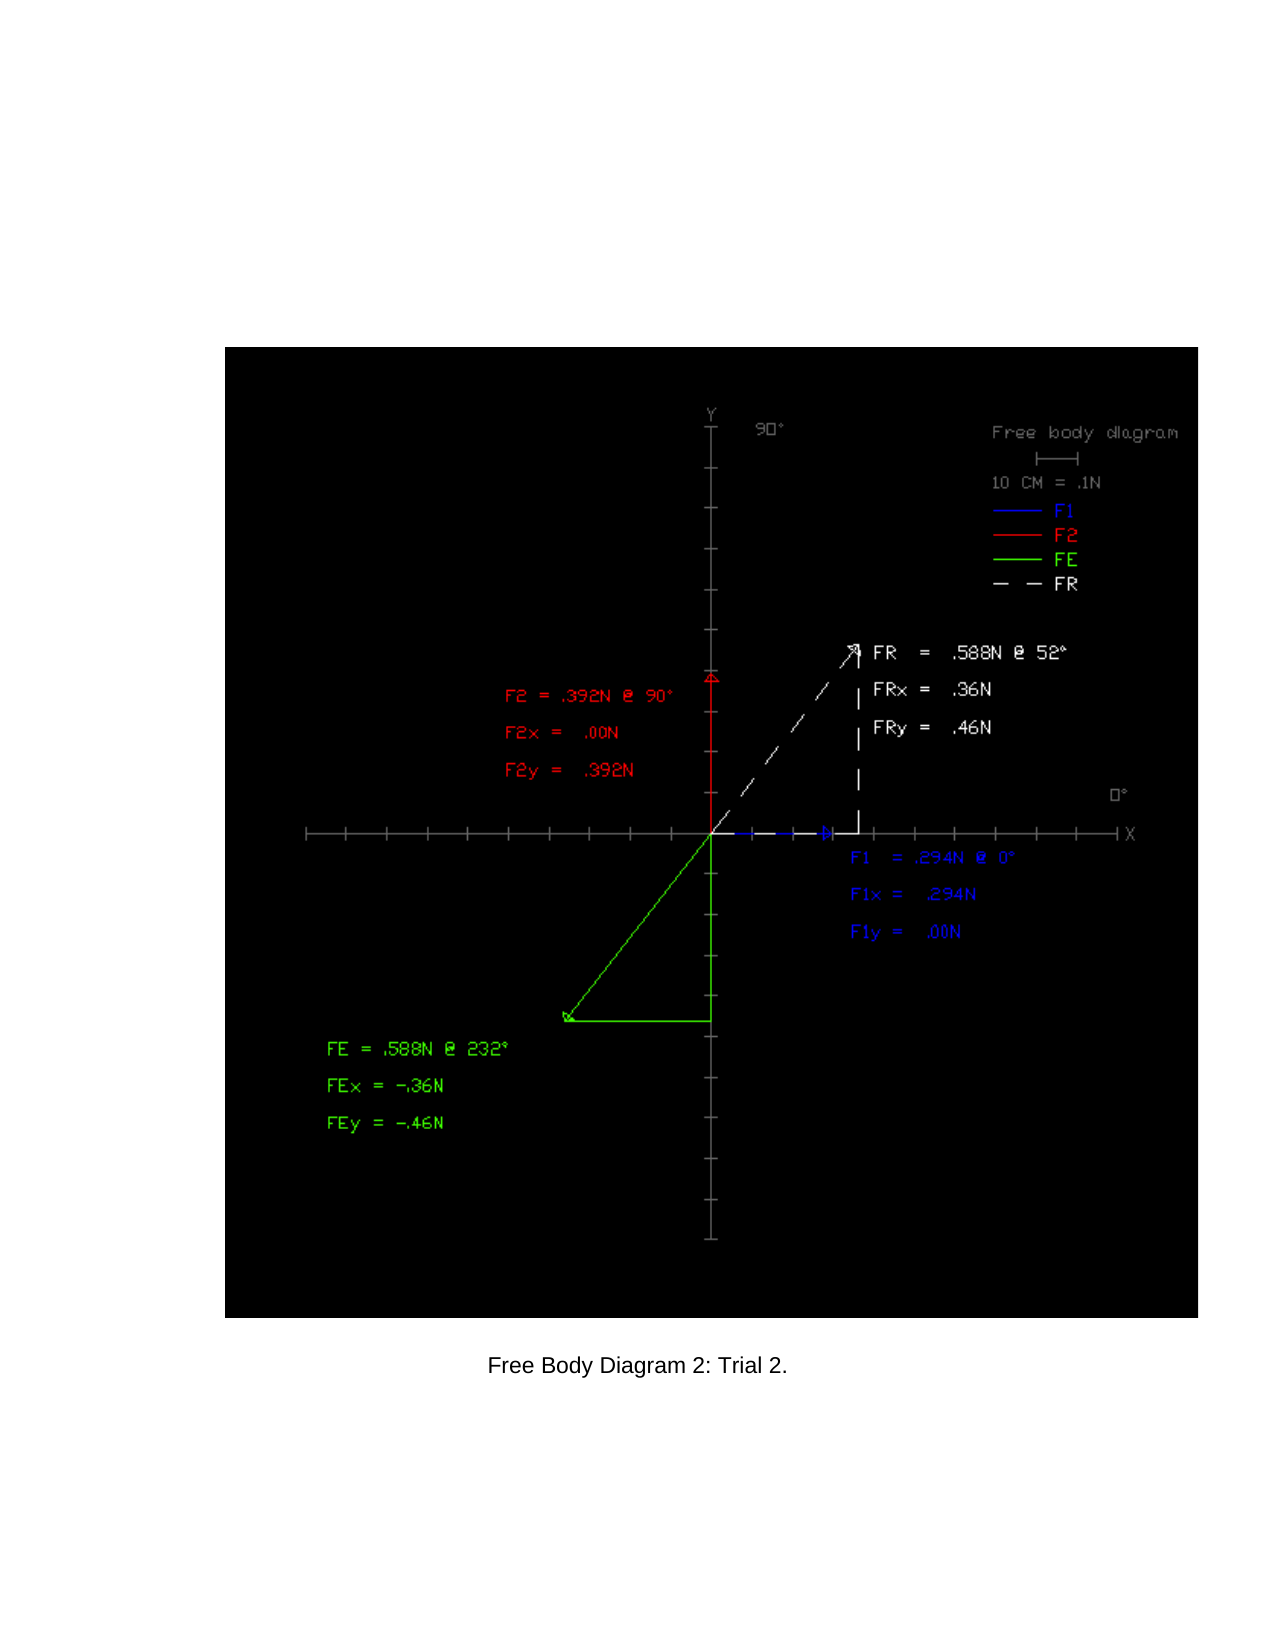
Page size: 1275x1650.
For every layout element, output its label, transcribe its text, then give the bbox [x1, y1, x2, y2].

text Free Body Diagram 2: Trial 2. [150, 1352, 1125, 1378]
picture [225, 347, 1199, 1318]
